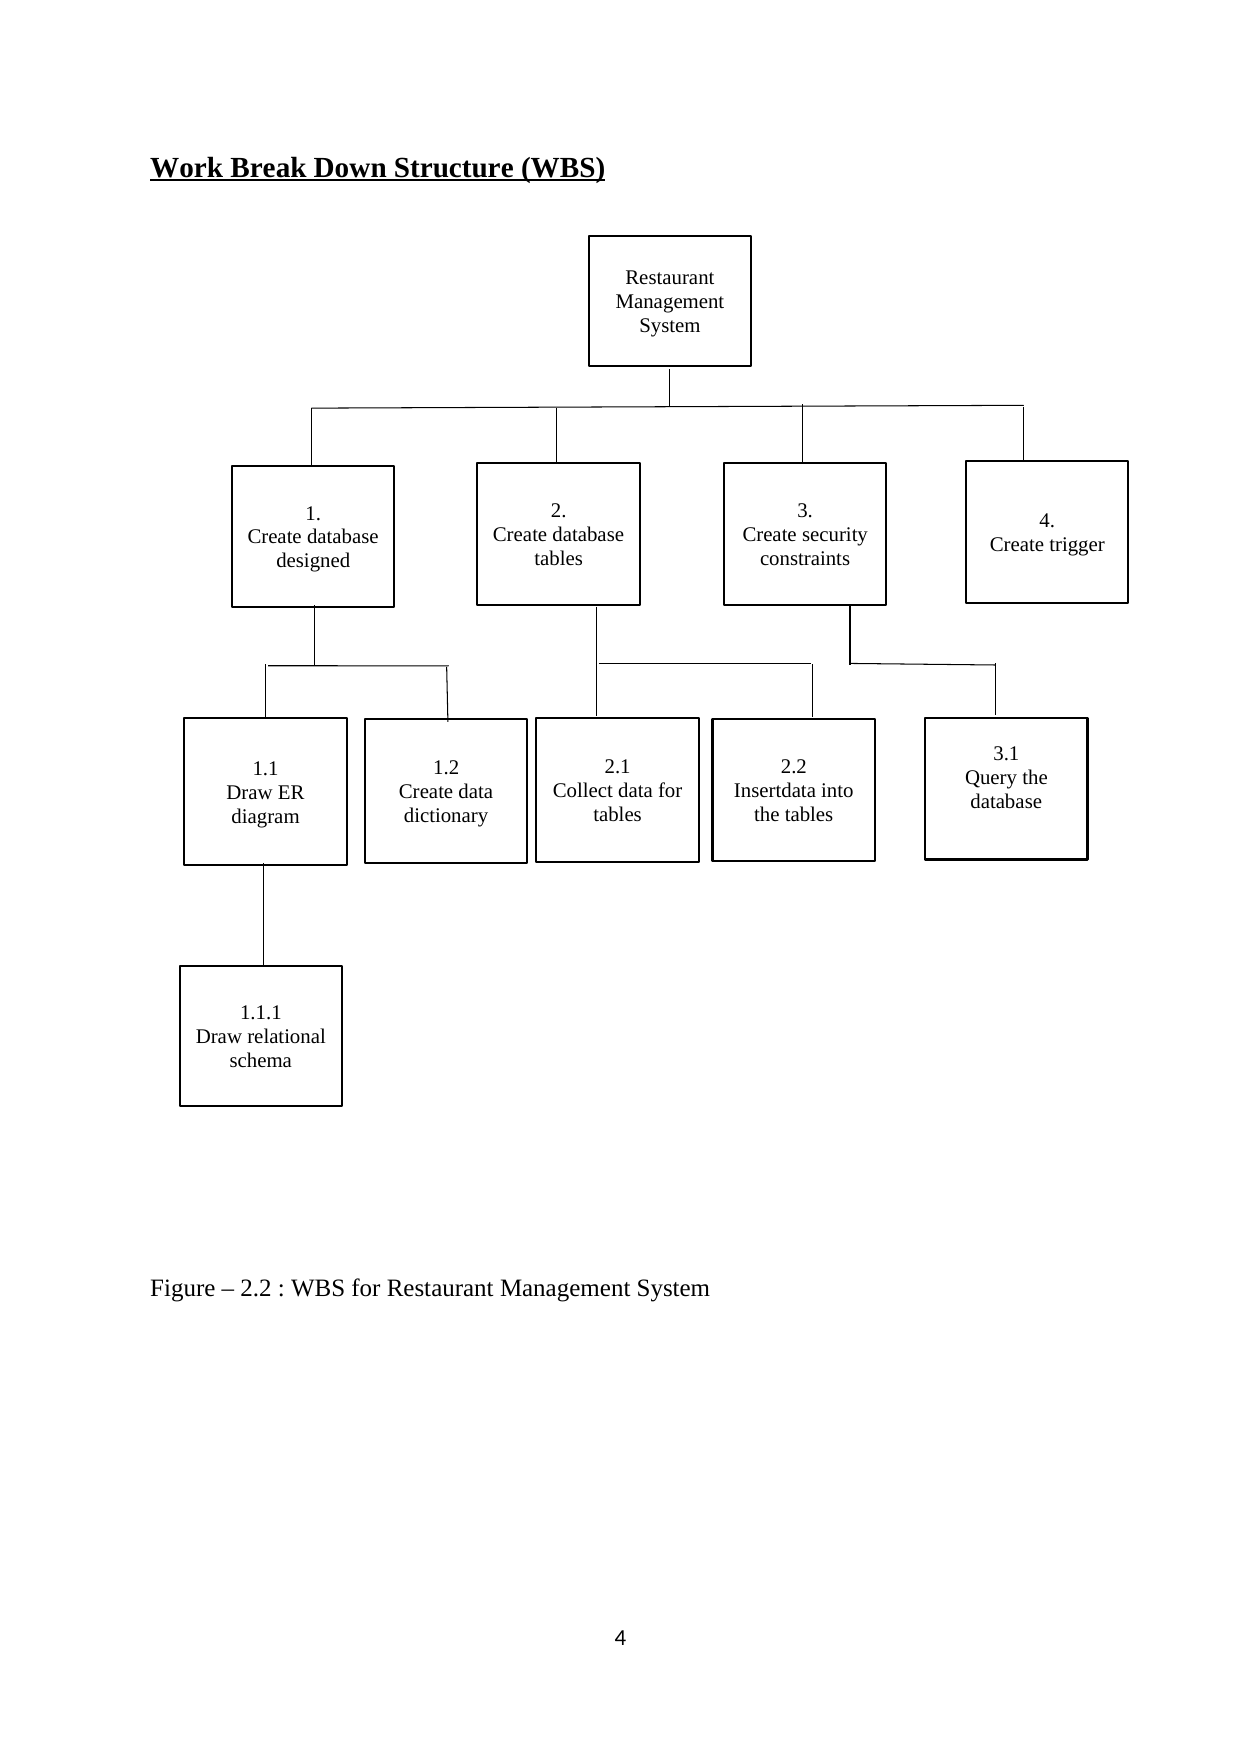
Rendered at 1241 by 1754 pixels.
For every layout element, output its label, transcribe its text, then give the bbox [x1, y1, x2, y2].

text Work Break Down Structure (WBS) [150, 150, 1090, 183]
text Figure – 2.2 : WBS for Restaurant Management System [150, 1273, 1090, 1301]
